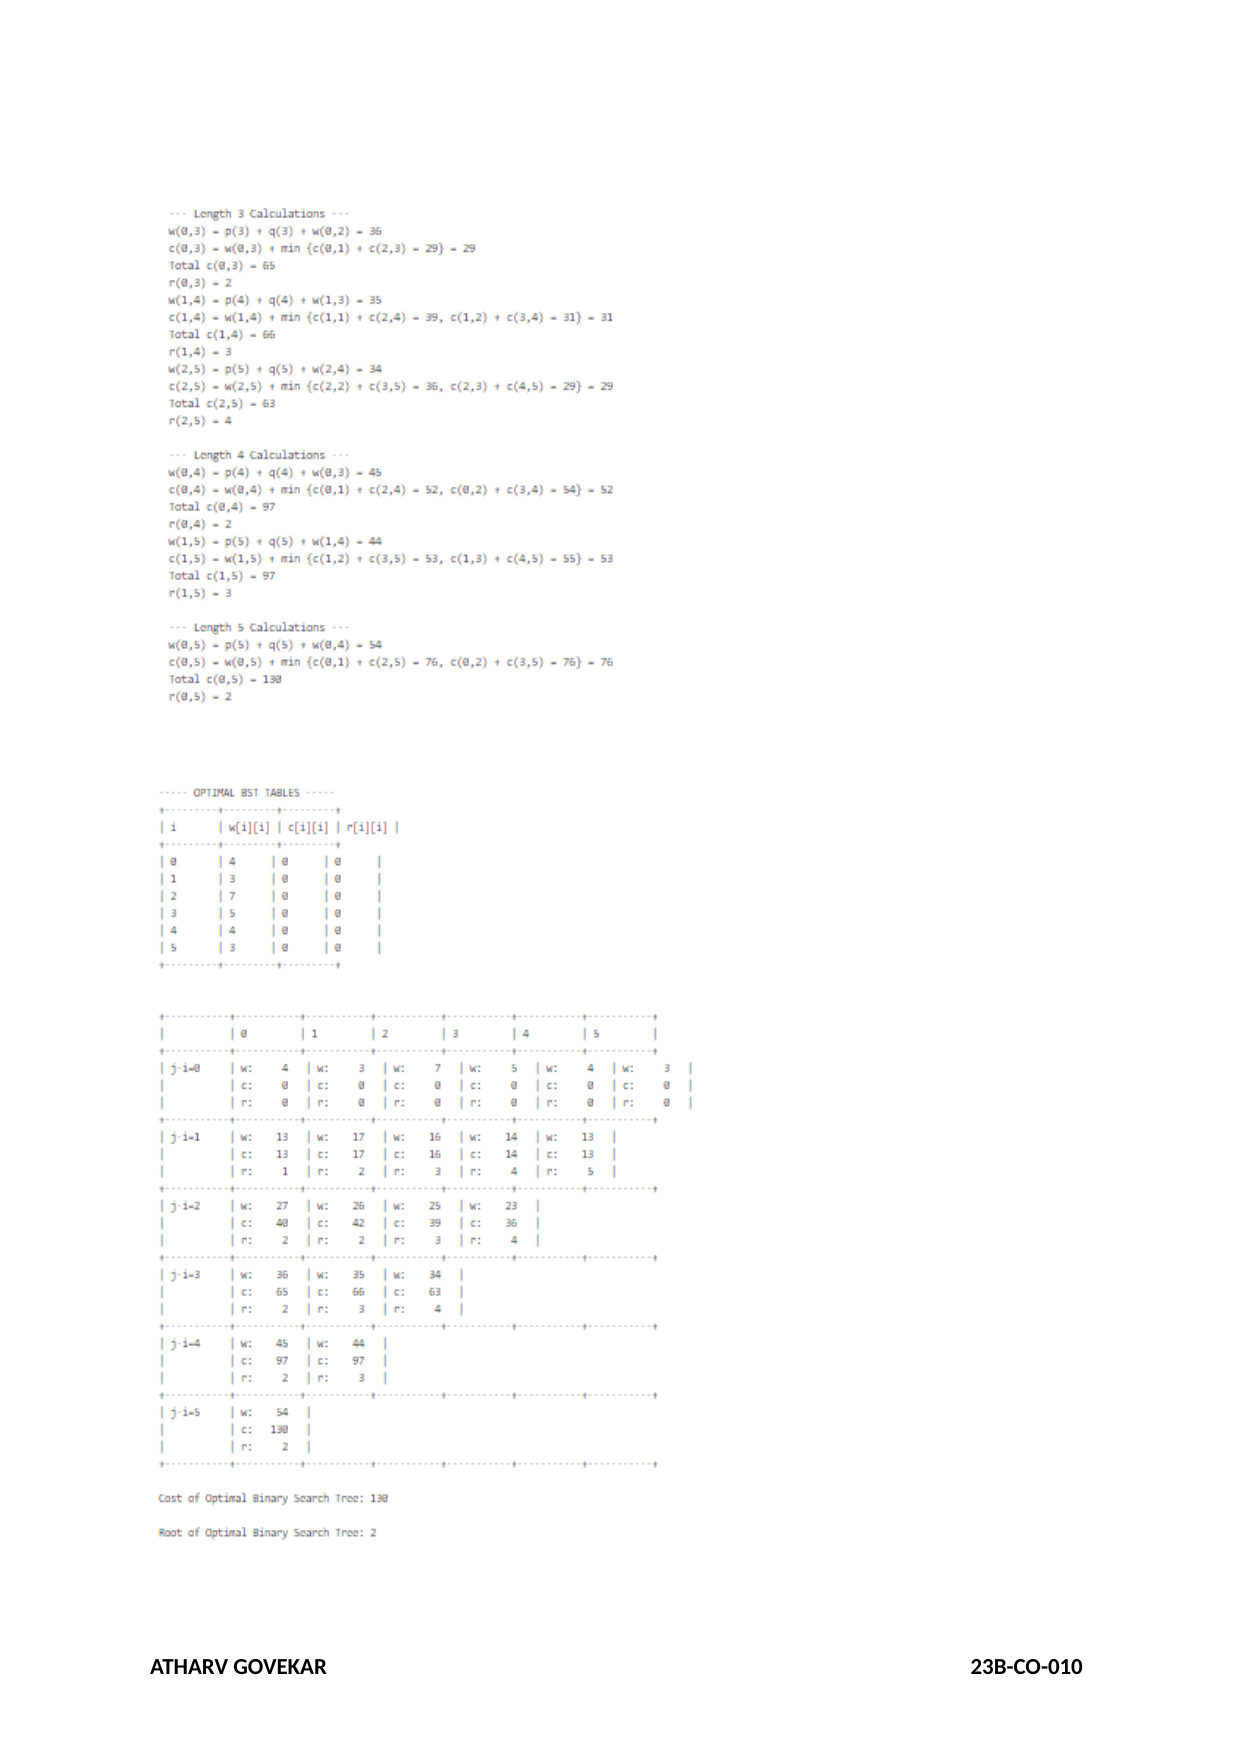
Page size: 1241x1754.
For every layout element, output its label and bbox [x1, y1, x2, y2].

picture [150, 196, 796, 710]
picture [150, 775, 796, 1554]
